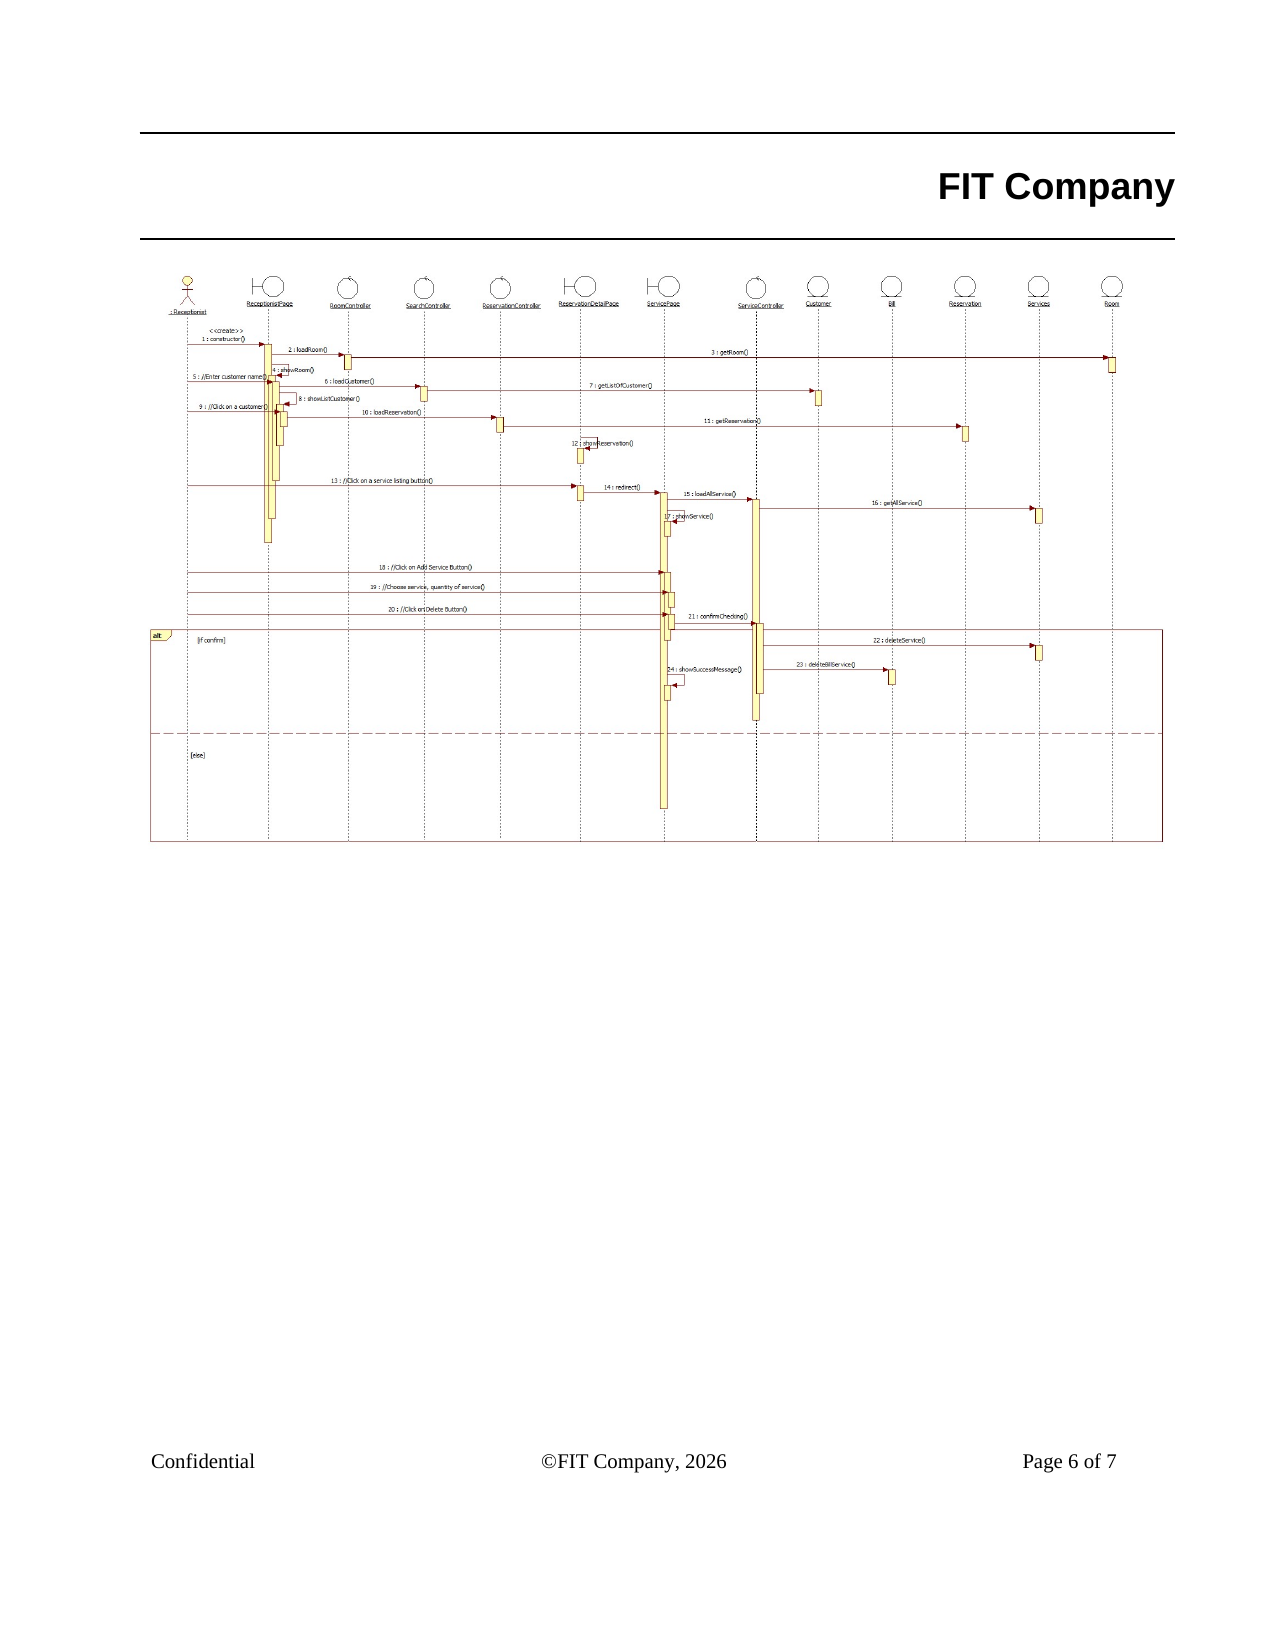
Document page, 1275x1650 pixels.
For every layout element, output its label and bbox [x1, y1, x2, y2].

picture [139, 264, 1173, 853]
